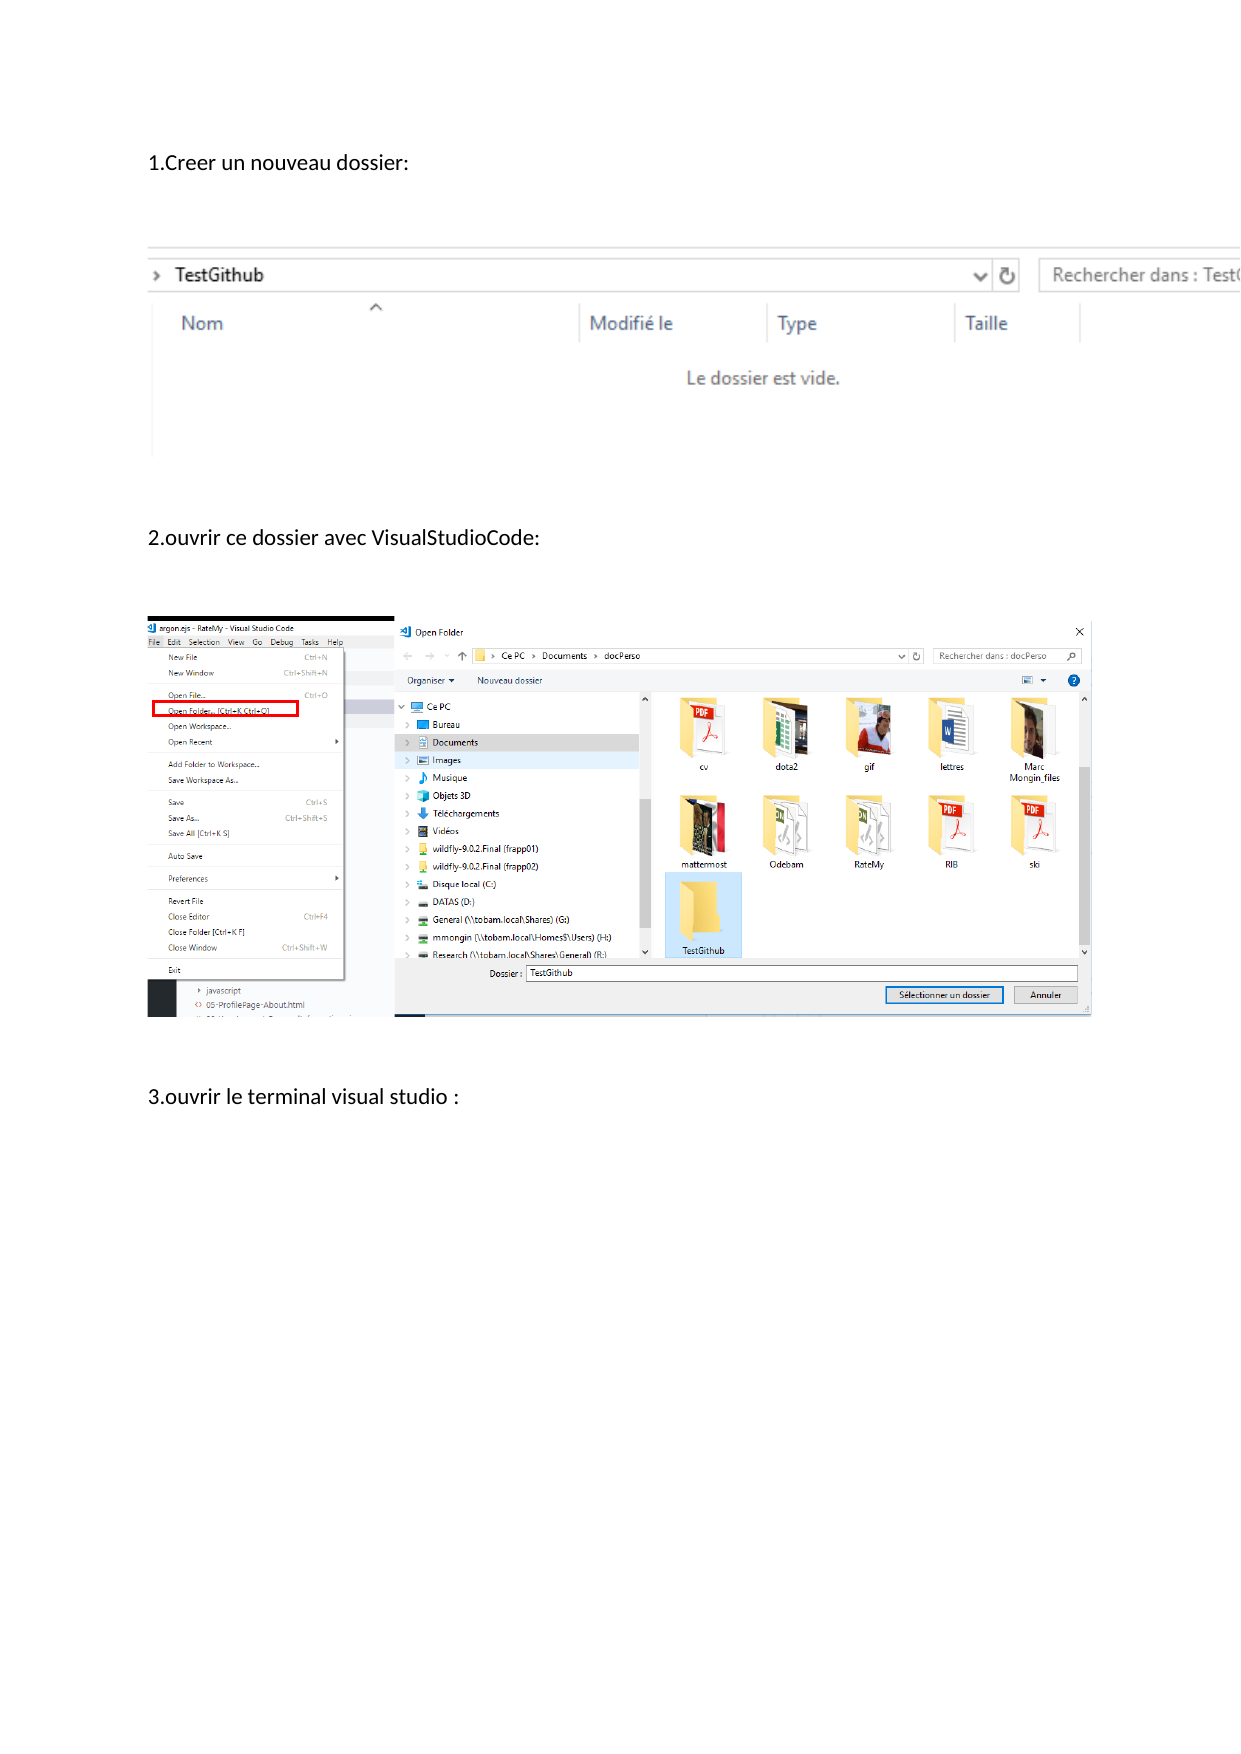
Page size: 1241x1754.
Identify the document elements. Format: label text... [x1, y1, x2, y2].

picture [147, 241, 1241, 457]
text 3.ouvrir le terminal visual studio : [148, 1082, 1093, 1110]
text 2.ouvrir ce dossier avec VisualStudioCode: [148, 523, 1093, 551]
text 1.Creer un nouveau dossier: [148, 148, 1093, 176]
picture [147, 616, 1092, 1017]
